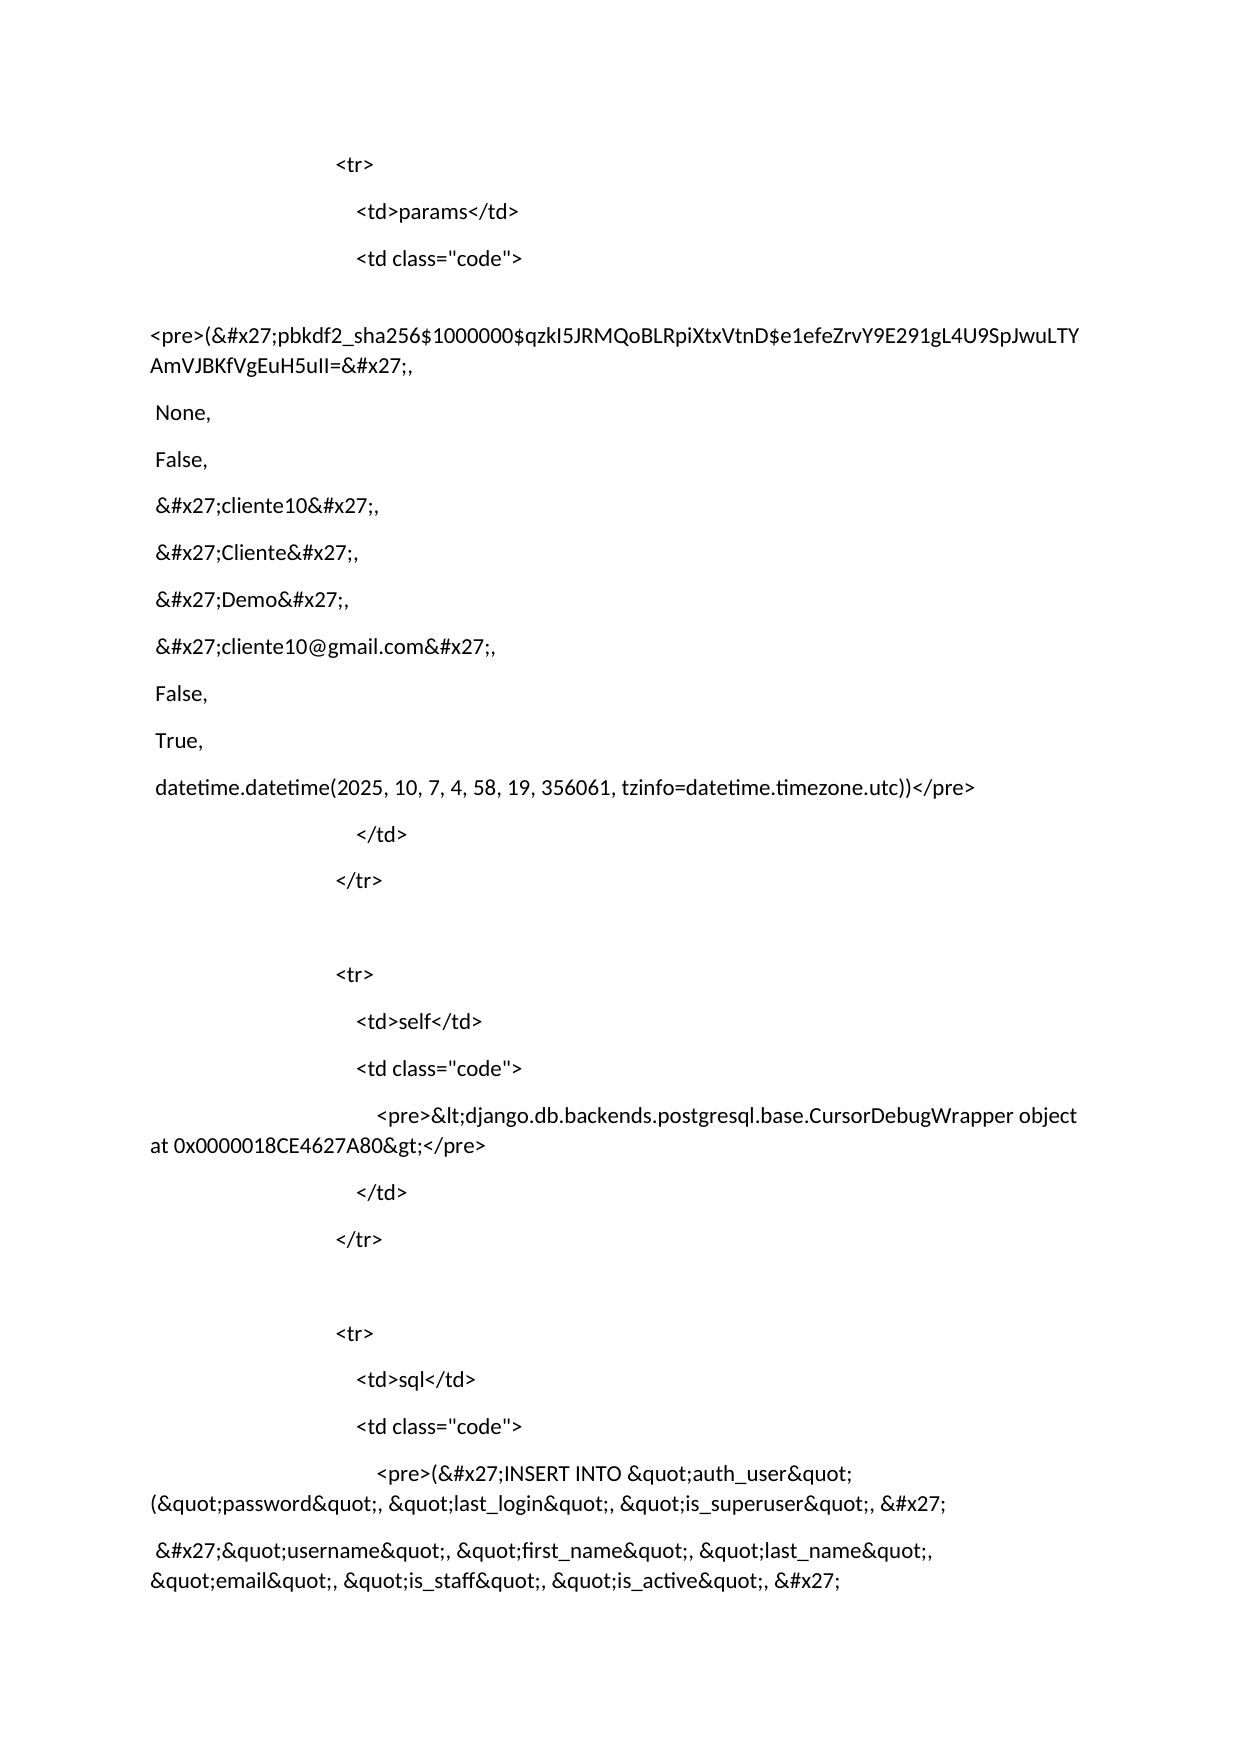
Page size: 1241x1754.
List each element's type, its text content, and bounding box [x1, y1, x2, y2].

text </td> [150, 1178, 1090, 1206]
text <td class="code"> [150, 1412, 1090, 1441]
text &#x27;cliente10&#x27;, [150, 492, 1090, 520]
text <td>self</td> [150, 1007, 1090, 1035]
text <td>sql</td> [150, 1366, 1090, 1394]
text <tr> [150, 1319, 1090, 1347]
text True, [150, 726, 1090, 754]
text <pre>(&#x27;INSERT INTO &quot;auth_user&quot; (&quot;password&quot;, &quot;last_login&quot;, &quot;is_superuser&quot;, &#x27; [150, 1459, 1090, 1518]
text &#x27;Demo&#x27;, [150, 585, 1090, 613]
text <tr> [150, 960, 1090, 988]
text None, [150, 398, 1090, 426]
text <td class="code"> [150, 1054, 1090, 1082]
text &#x27;&quot;username&quot;, &quot;first_name&quot;, &quot;last_name&quot;, &quot;email&quot;, &quot;is_staff&quot;, &quot;is_active&quot;, &#x27; [150, 1536, 1090, 1595]
text &#x27;Cliente&#x27;, [150, 538, 1090, 567]
text &#x27;cliente10@gmail.com&#x27;, [150, 632, 1090, 660]
text <td class="code"> [150, 244, 1090, 272]
text <pre>(&#x27;pbkdf2_sha256$1000000$qzkI5JRMQoBLRpiXtxVtnD$e1efeZrvY9E291gL4U9SpJwuLTYAmVJBKfVgEuH5uII=&#x27;, [150, 291, 1090, 379]
text datetime.datetime(2025, 10, 7, 4, 58, 19, 356061, tzinfo=datetime.timezone.utc))</pre> [150, 773, 1090, 801]
text <pre>&lt;django.db.backends.postgresql.base.CursorDebugWrapper object at 0x0000018CE4627A80&gt;</pre> [150, 1101, 1090, 1159]
text </tr> [150, 867, 1090, 895]
text </td> [150, 820, 1090, 848]
text </tr> [150, 1225, 1090, 1253]
text False, [150, 679, 1090, 707]
text <tr> [150, 150, 1090, 178]
text False, [150, 445, 1090, 473]
text <td>params</td> [150, 197, 1090, 225]
